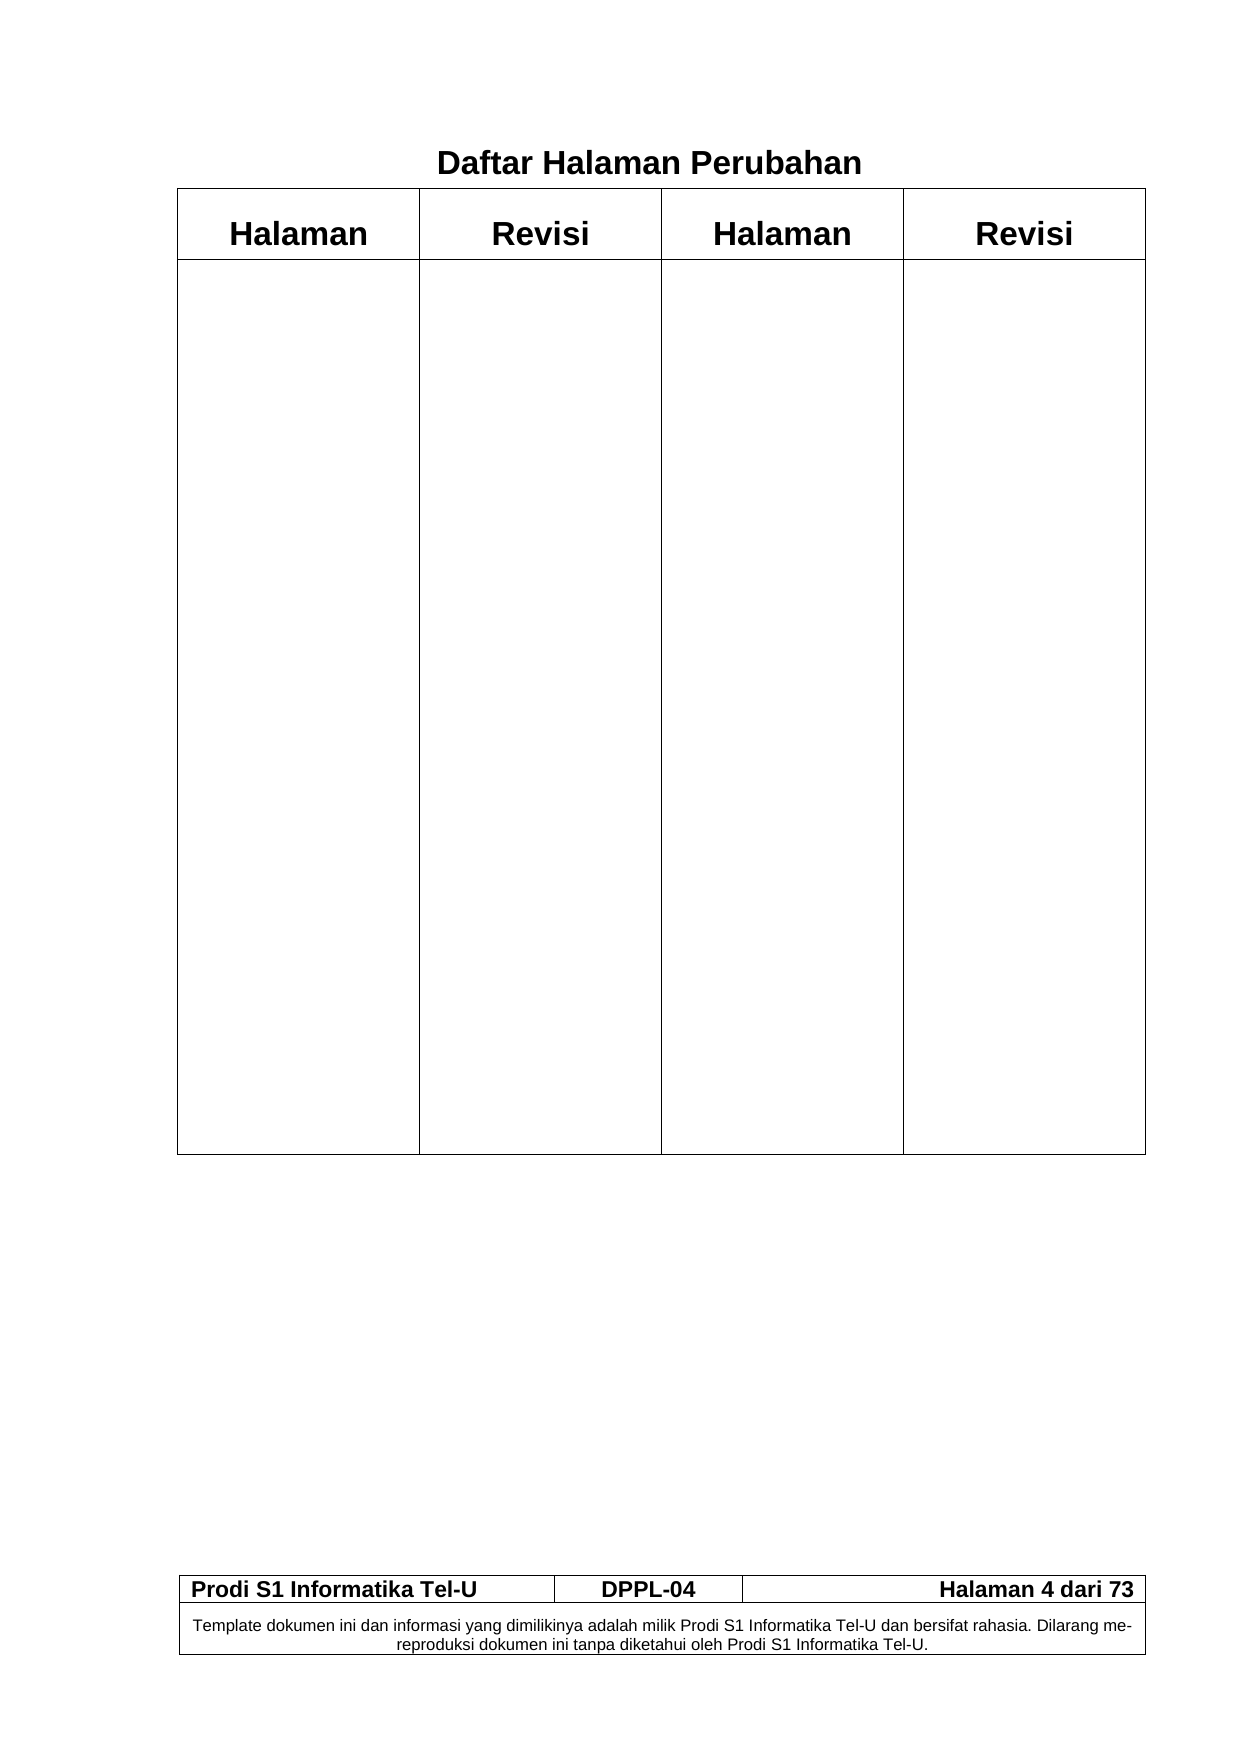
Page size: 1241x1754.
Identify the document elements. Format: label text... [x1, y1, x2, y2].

title Daftar Halaman Perubahan [177, 143, 1122, 182]
table_header Revisi [420, 189, 661, 258]
table_cell [420, 260, 661, 1154]
table_header Halaman [662, 189, 903, 258]
table_header Revisi [904, 189, 1145, 258]
table_header Halaman [178, 189, 419, 258]
table_cell [662, 260, 903, 1154]
table_cell [904, 260, 1145, 1154]
table_cell [178, 260, 419, 1154]
